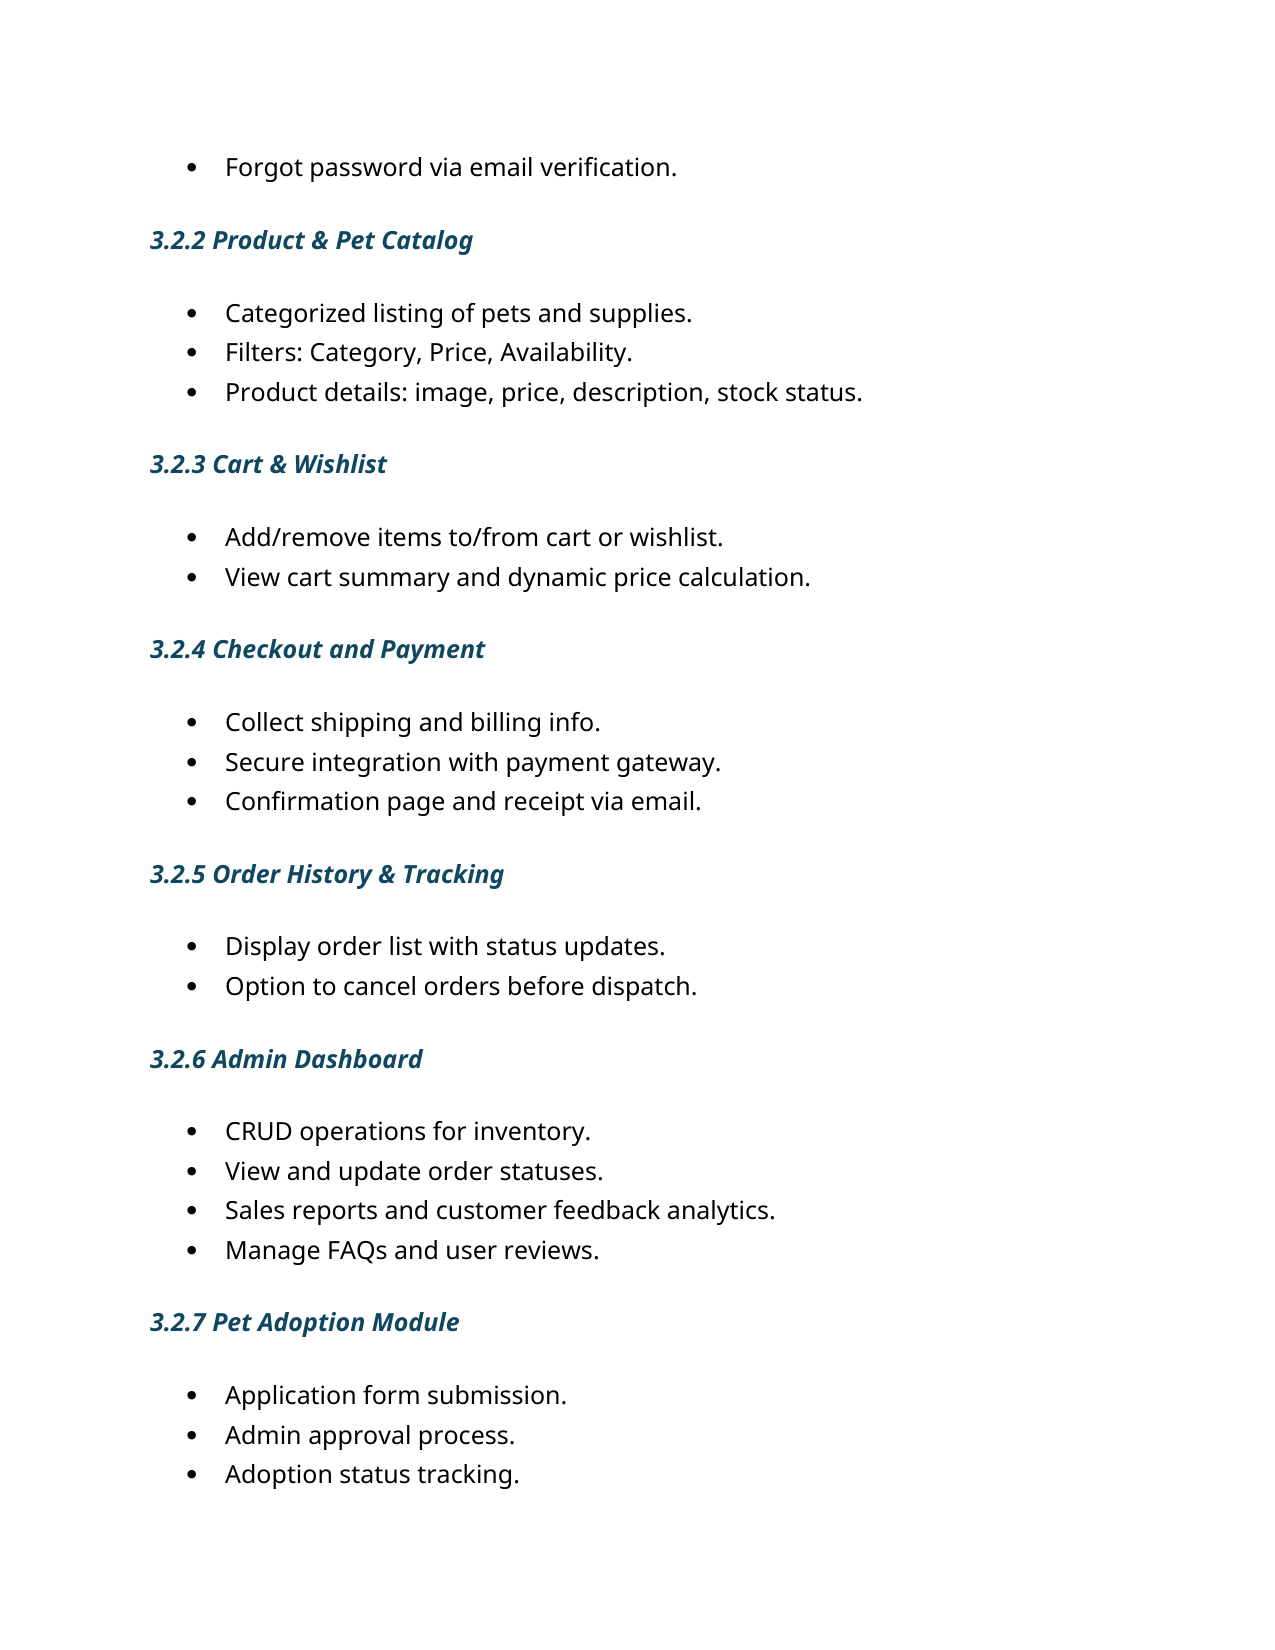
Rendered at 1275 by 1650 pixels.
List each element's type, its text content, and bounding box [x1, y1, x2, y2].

list Manage FAQs and user reviews. [187, 1232, 1125, 1266]
list Filters: Category, Price, Availability. [187, 335, 1125, 369]
list Secure integration with payment gateway. [187, 744, 1125, 778]
list Application form submission. [187, 1378, 1125, 1412]
list Collect shipping and billing info. [187, 705, 1125, 739]
list Confirmation page and receipt via email. [187, 784, 1125, 818]
list Add/remove items to/from cart or wishlist. [187, 520, 1125, 554]
subtitle 3.2.3 Cart & Wishlist [150, 447, 1125, 481]
list View cart summary and dynamic price calculation. [187, 559, 1125, 593]
list Product details: image, price, description, stock status. [187, 374, 1125, 408]
subtitle 3.2.4 Checkout and Payment [150, 632, 1125, 666]
list Forgot password via email verification. [187, 150, 1125, 184]
list Adoption status tracking. [187, 1457, 1125, 1491]
list Categorized listing of pets and supplies. [187, 295, 1125, 329]
list Sales reports and customer feedback analytics. [187, 1193, 1125, 1227]
list CRUD operations for inventory. [187, 1114, 1125, 1148]
subtitle 3.2.2 Product & Pet Catalog [150, 223, 1125, 257]
subtitle 3.2.7 Pet Adoption Module [150, 1305, 1125, 1339]
subtitle 3.2.6 Admin Dashboard [150, 1041, 1125, 1075]
list Display order list with status updates. [187, 929, 1125, 963]
subtitle 3.2.5 Order History & Tracking [150, 856, 1125, 890]
list View and update order statuses. [187, 1153, 1125, 1187]
list Option to cancel orders before dispatch. [187, 968, 1125, 1003]
list Admin approval process. [187, 1417, 1125, 1451]
